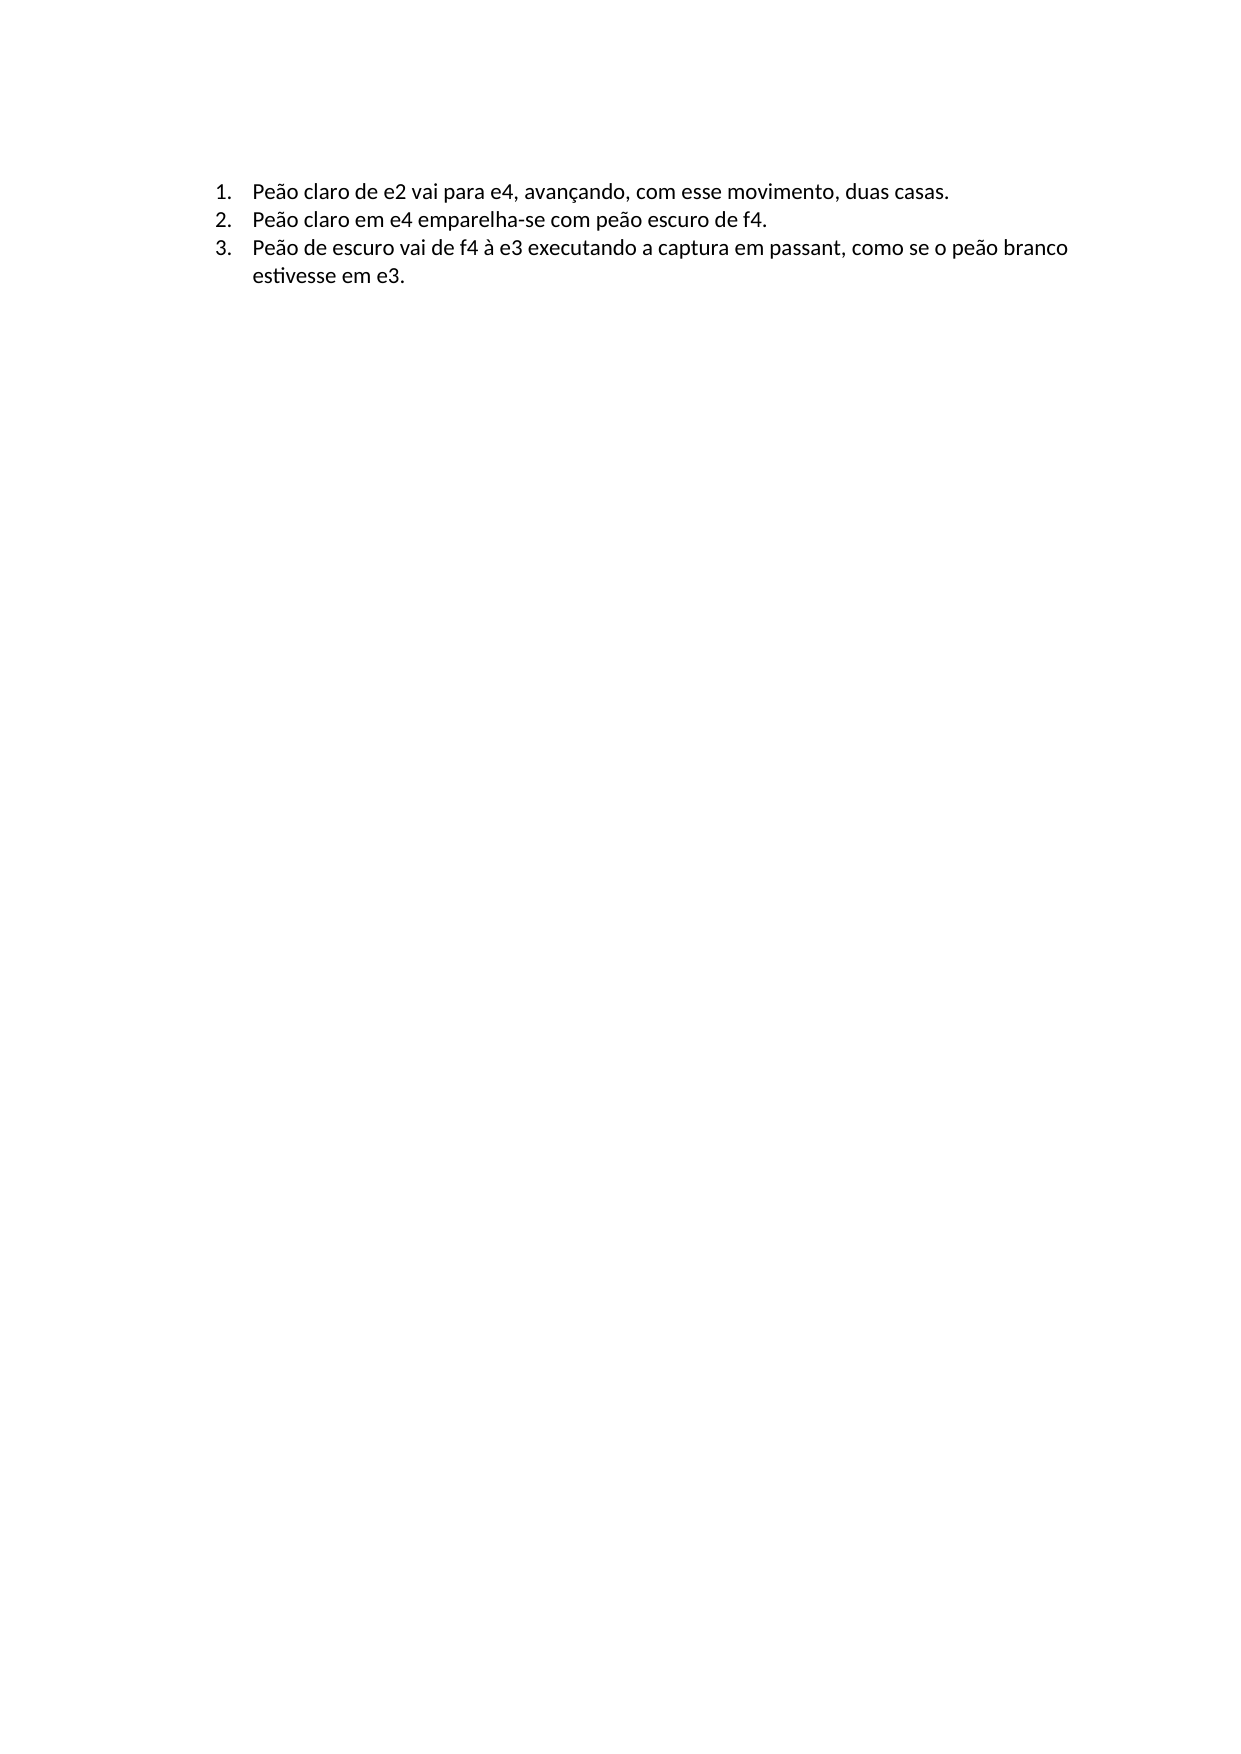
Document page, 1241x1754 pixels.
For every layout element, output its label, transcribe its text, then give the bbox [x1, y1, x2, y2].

list Peão claro de e2 vai para e4, avançando, com esse movimento, duas casas. [215, 177, 1122, 205]
list Peão claro em e4 emparelha-se com peão escuro de f4. [215, 205, 1122, 233]
list Peão de escuro vai de f4 à e3 executando a captura em passant, como se o peão branco estivesse em e3. [215, 233, 1122, 289]
